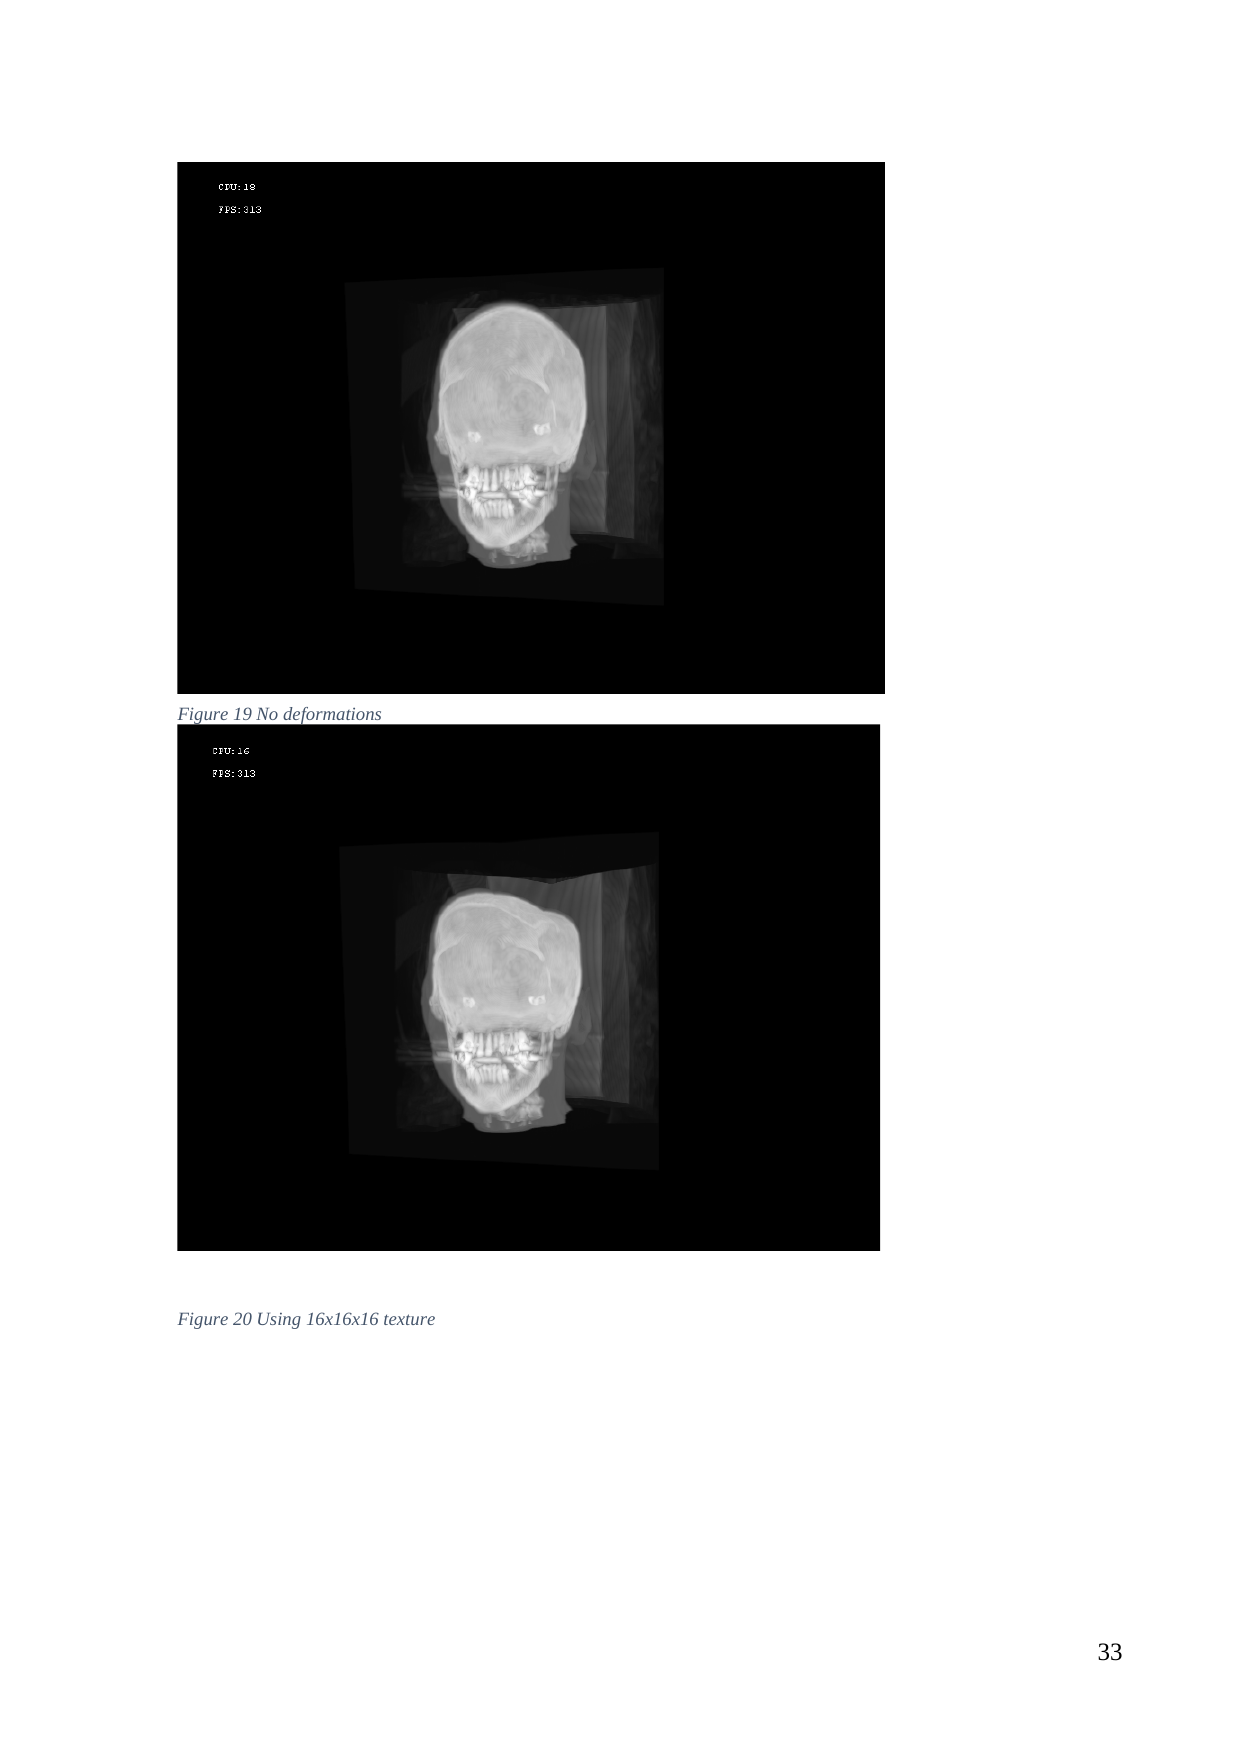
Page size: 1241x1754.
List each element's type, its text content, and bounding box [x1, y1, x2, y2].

text Figure 20 Using 16x16x16 texture [177, 1308, 1122, 1329]
picture [177, 725, 881, 1251]
picture [177, 162, 885, 694]
